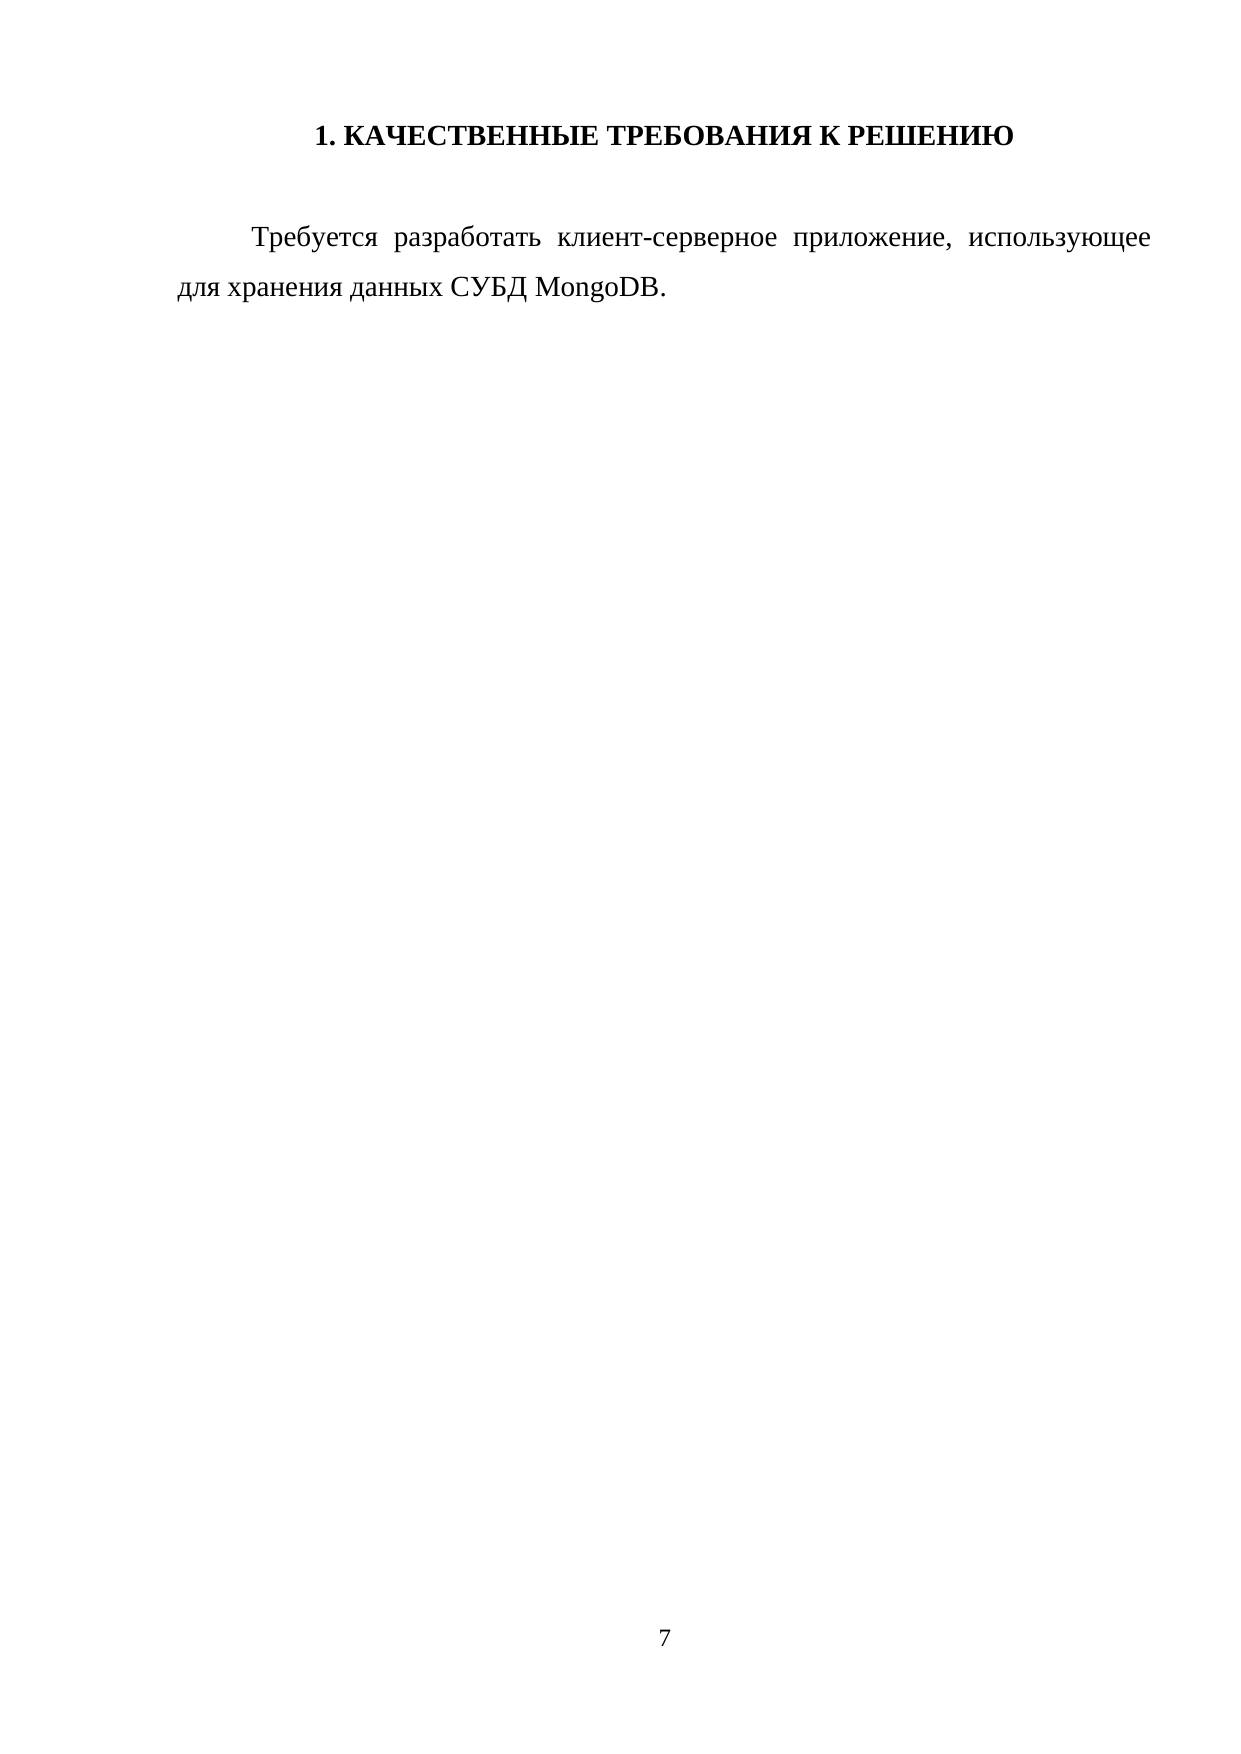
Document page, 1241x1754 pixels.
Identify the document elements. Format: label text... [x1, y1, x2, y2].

text Требуется разработать клиент-серверное приложение, использующее для хранения данных СУБД MongoDB. [177, 219, 1152, 303]
text 1. качественные требования к решению [177, 118, 1152, 152]
